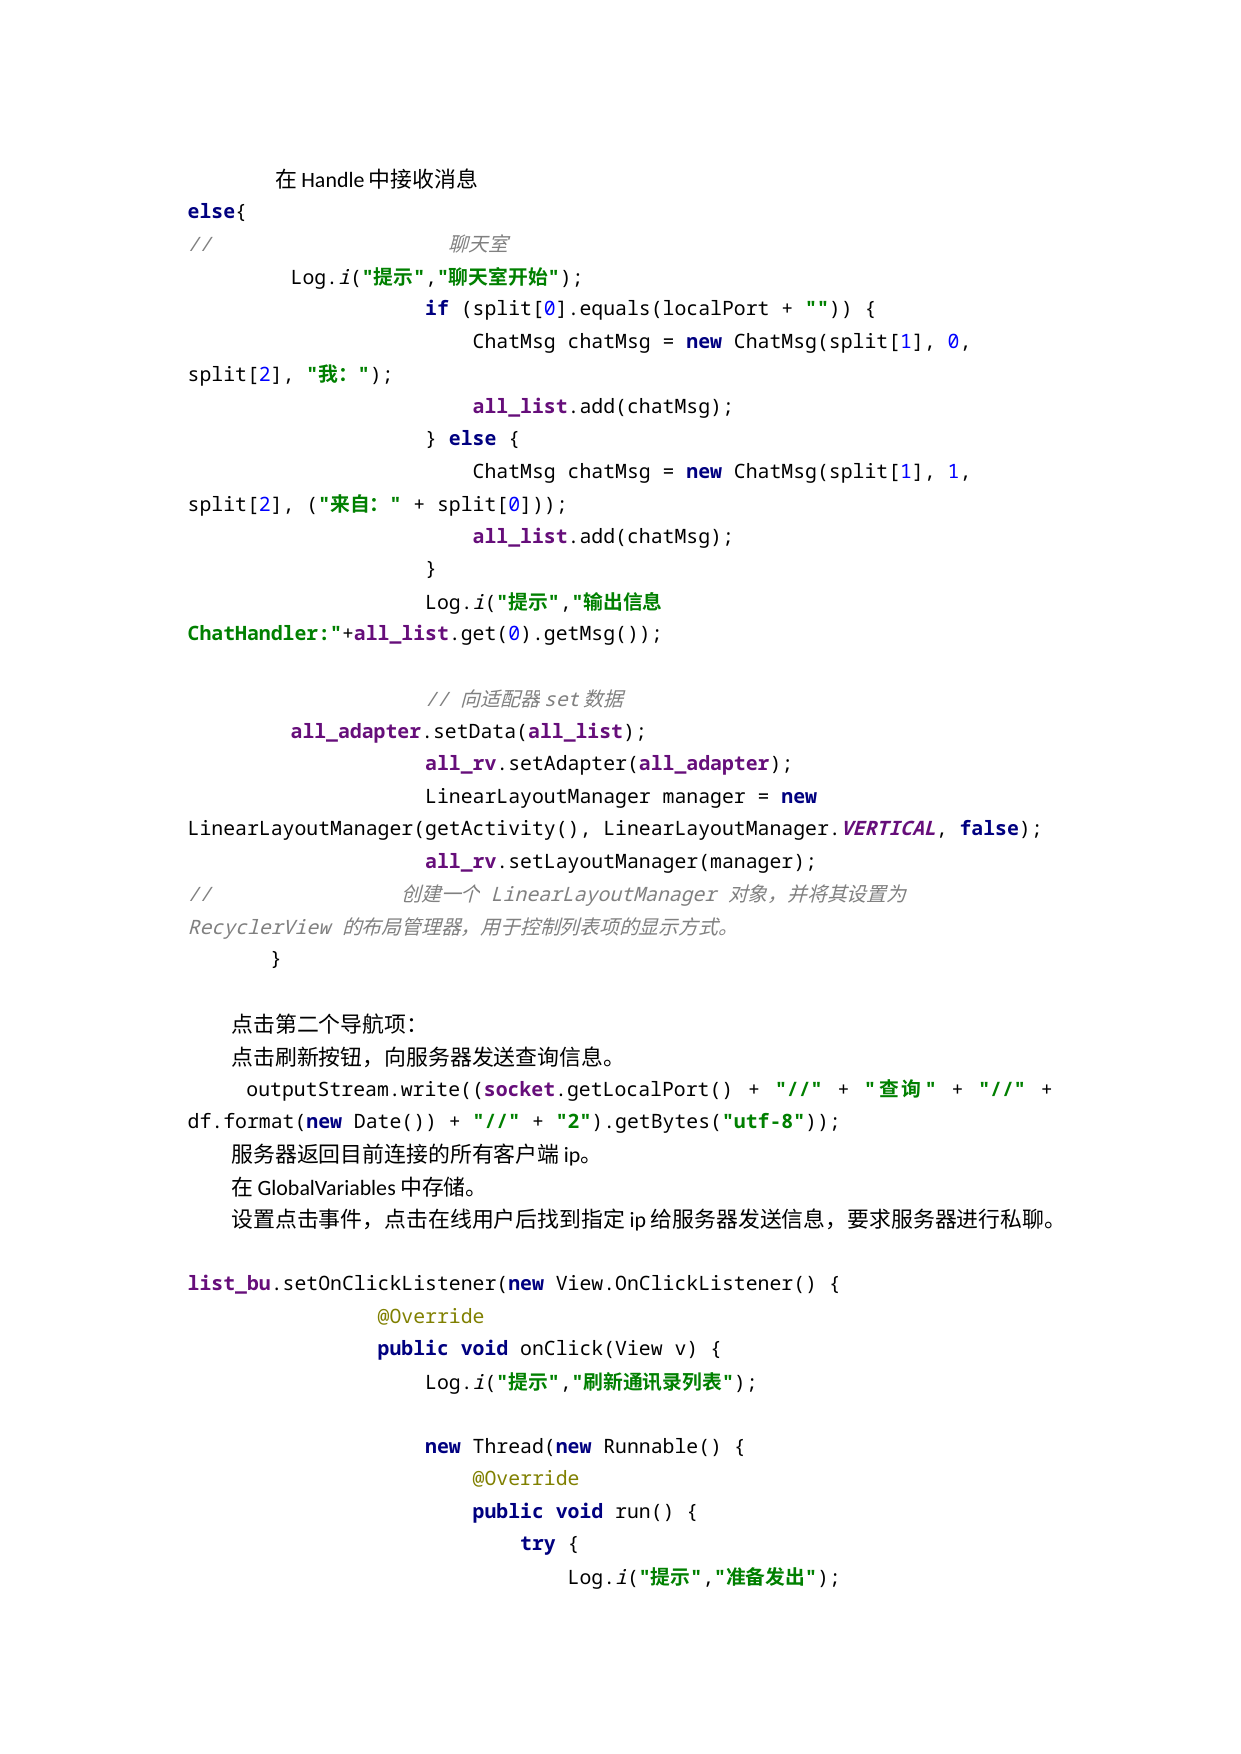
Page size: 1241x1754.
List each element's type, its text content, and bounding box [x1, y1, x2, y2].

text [187, 1267, 1053, 1592]
text outputStream.write((socket.getLocalPort() + "//" + "查询" + "//" + df.format(new Date()) + "//" + "2").getBytes("utf-8")); [187, 1072, 1053, 1137]
text else{ // 聊天室 Log.i("提示","聊天室开始"); if (split[0].equals(localPort + "")) { ChatMsg chatMsg = new ChatMsg(split[1], 0, split[2], "我："); all_list.add(chatMsg); } else { ChatMsg chatMsg = new ChatMsg(split[1], 1, split[2], ("来自：" + split[0])); all_list.add(chatMsg); } Log.i("提示","输出信息ChatHandler:"+all_list.get(0).getMsg()); // 向适配器set数据 all_adapter.setData(all_list); all_rv.setAdapter(all_adapter); LinearLayoutManager manager = new LinearLayoutManager(getActivity(), LinearLayoutManager.VERTICAL, false); all_rv.setLayoutManager(manager); // 创建一个 LinearLayoutManager 对象，并将其设置为 RecyclerView 的布局管理器，用于控制列表项的显示方式。 } [187, 194, 1053, 974]
text 在GlobalVariables中存储。 [187, 1169, 1053, 1202]
text 服务器返回目前连接的所有客户端ip。 [187, 1137, 1053, 1169]
text 设置点击事件，点击在线用户后找到指定ip给服务器发送信息，要求服务器进行私聊。 [187, 1202, 1053, 1267]
text 在Handle中接收消息 [231, 162, 1053, 194]
text 点击第二个导航项： [187, 1007, 1053, 1039]
text 点击刷新按钮，向服务器发送查询信息。 [187, 1039, 1053, 1072]
